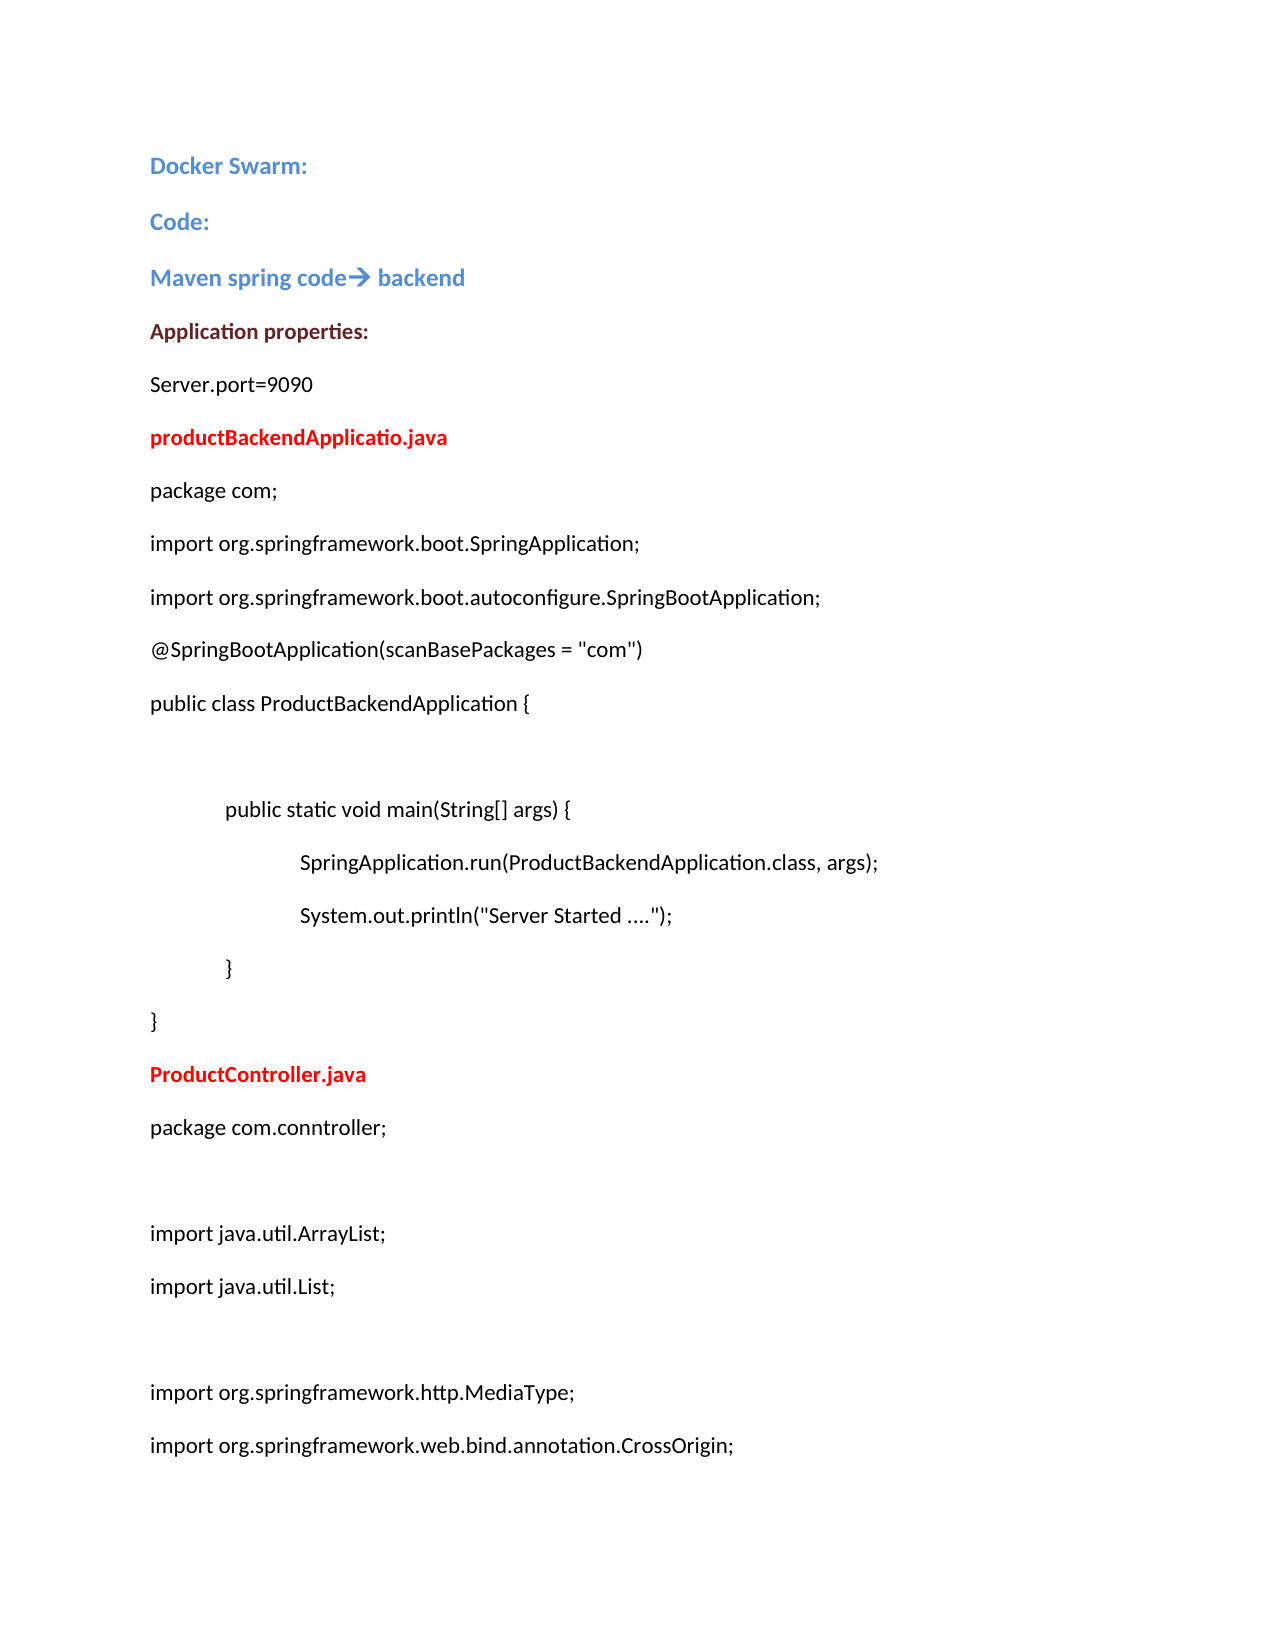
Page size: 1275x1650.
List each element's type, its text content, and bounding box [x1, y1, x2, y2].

text import org.springframework.web.bind.annotation.CrossOrigin; [150, 1431, 1125, 1459]
text import org.springframework.http.MediaType; [150, 1378, 1125, 1406]
text System.out.println("Server Started ...."); [150, 901, 1125, 929]
text package com; [150, 477, 1125, 504]
text public static void main(String[] args) { [150, 795, 1125, 823]
text import java.util.List; [150, 1272, 1125, 1300]
text Application properties: [150, 317, 1125, 346]
text public class ProductBackendApplication { [150, 689, 1125, 717]
text } [150, 1007, 1125, 1035]
text } [150, 954, 1125, 982]
text SpringApplication.run(ProductBackendApplication.class, args); [150, 848, 1125, 876]
text package com.conntroller; [150, 1113, 1125, 1141]
text ProductController.java [150, 1060, 1125, 1088]
text import java.util.ArrayList; [150, 1219, 1125, 1247]
text Docker Swarm: [150, 150, 1125, 181]
text Maven spring code backend [150, 262, 1125, 292]
text Server.port=9090 [150, 371, 1125, 398]
text Code: [150, 206, 1125, 236]
text import org.springframework.boot.autoconfigure.SpringBootApplication; [150, 583, 1125, 611]
text @SpringBootApplication(scanBasePackages = "com") [150, 636, 1125, 664]
text productBackendApplicatio.java [150, 423, 1125, 452]
text import org.springframework.boot.SpringApplication; [150, 529, 1125, 558]
